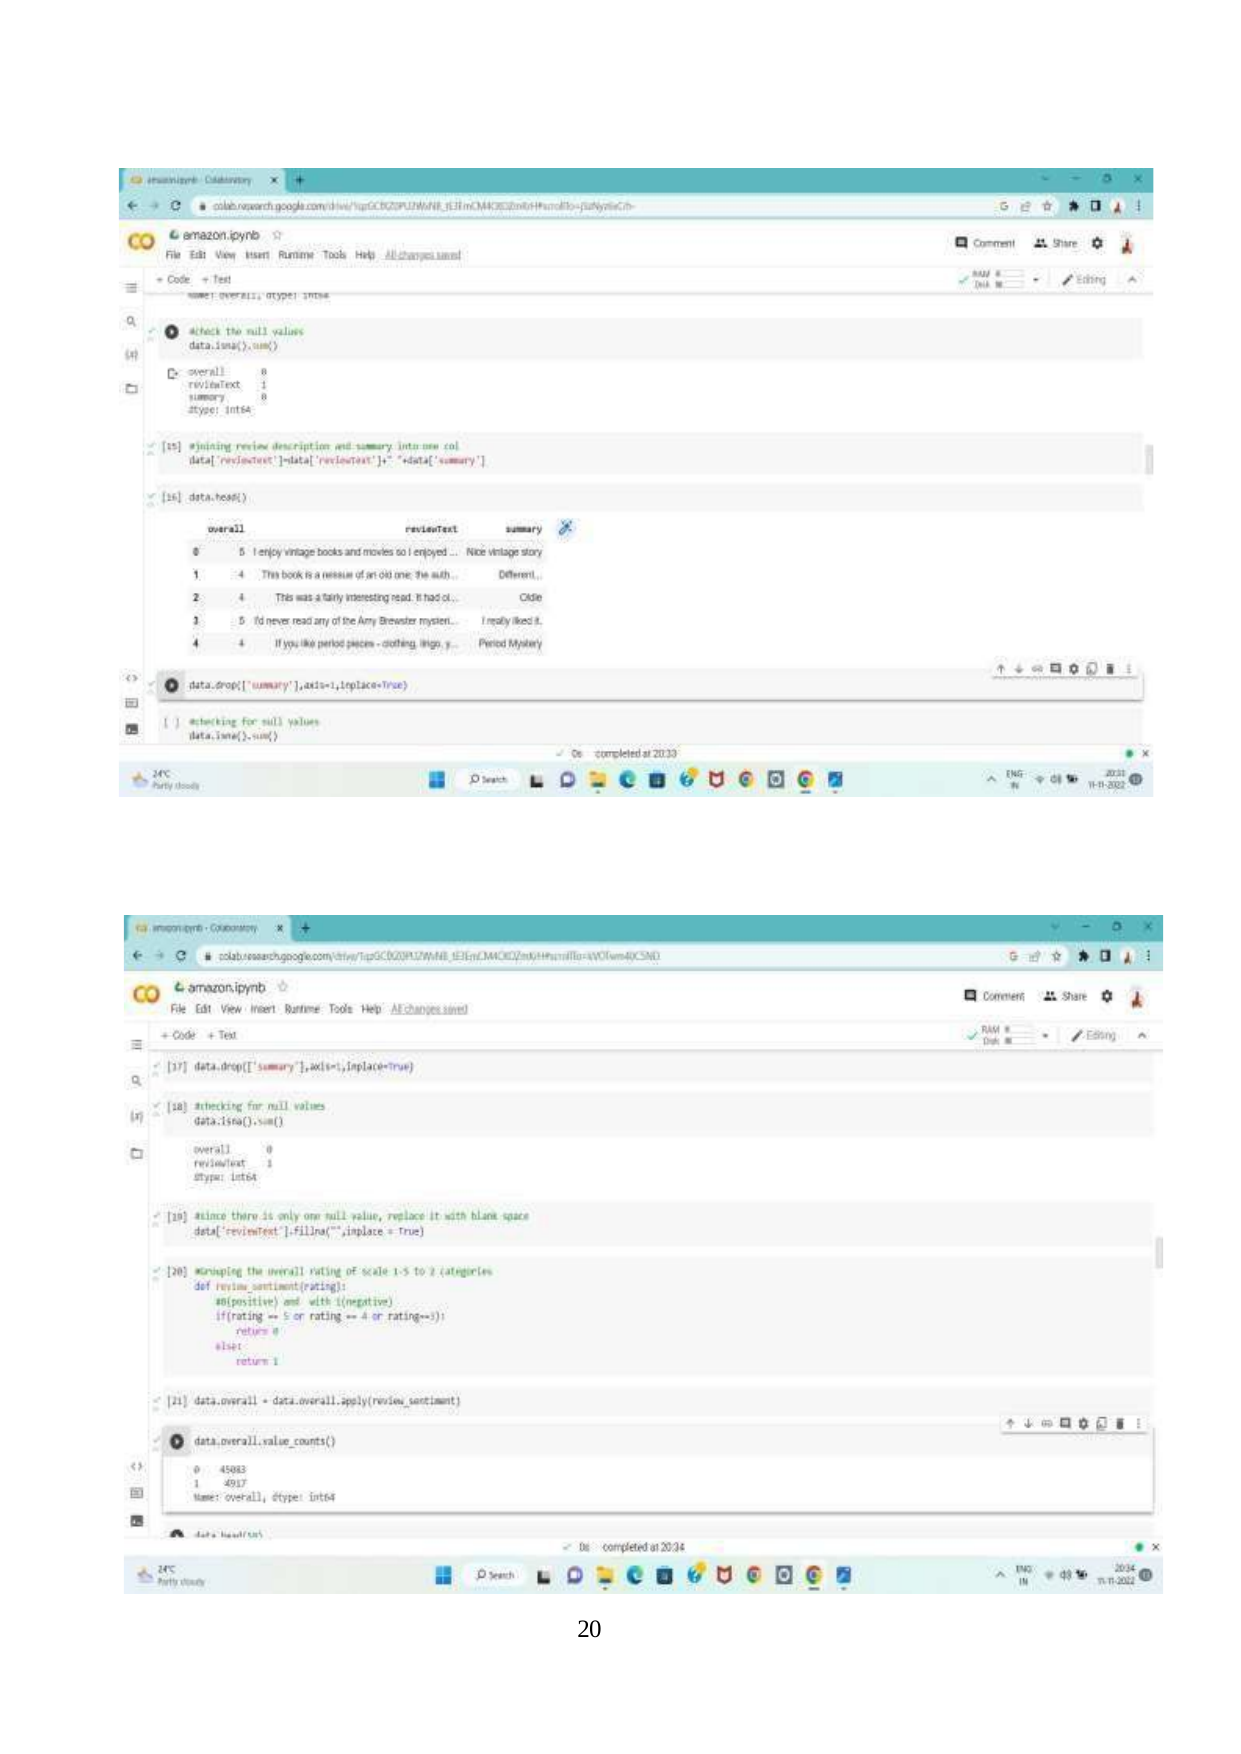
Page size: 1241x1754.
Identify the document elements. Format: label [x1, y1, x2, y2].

picture [118, 168, 1154, 797]
picture [123, 915, 1164, 1594]
